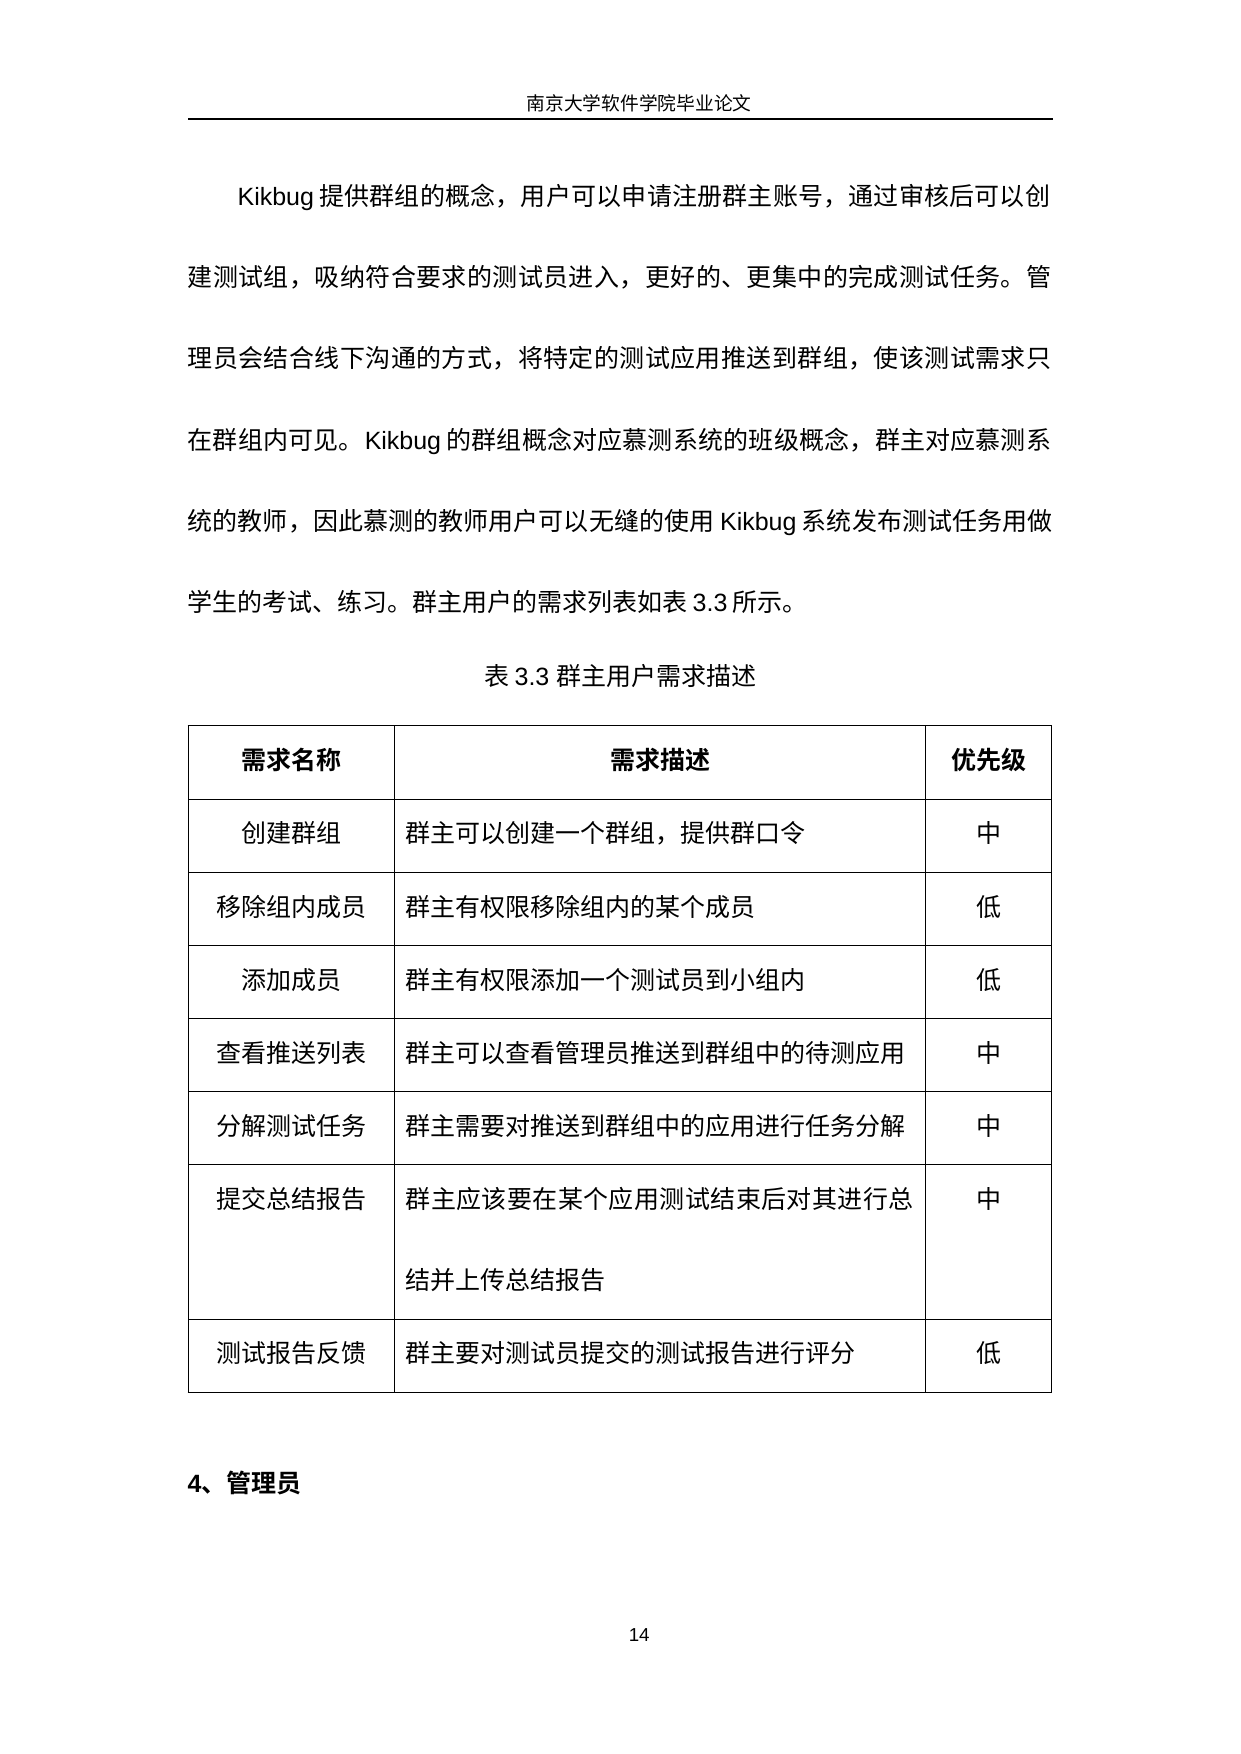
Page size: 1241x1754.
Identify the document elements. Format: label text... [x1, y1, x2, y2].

table_cell 低 [926, 1320, 1051, 1392]
table_cell 群主有权限添加一个测试员到小组内 [395, 946, 925, 1018]
text Kikbug提供群组的概念，用户可以申请注册群主账号，通过审核后可以创建测试组，吸纳符合要求的测试员进入，更好的、更集中的完成测试任务。管理员会结合线下沟通的方式，将特定的测试应用推送到群组，使该测试需求只在群组内可见。Kikbug的群组概念对应慕测系统的班级概念，群主对应慕测系统的教师，因此慕测的教师用户可以无缝的使用Kikbug系统发布测试任务用做学生的考试、练习。群主用户的需求列表如表3.3所示。 [187, 162, 1053, 633]
table_cell 低 [926, 946, 1051, 1018]
table_cell 中 [926, 1092, 1051, 1164]
table_cell 中 [926, 1165, 1051, 1318]
table_cell 群主需要对推送到群组中的应用进行任务分解 [395, 1092, 925, 1164]
table_cell 群主应该要在某个应用测试结束后对其进行总结并上传总结报告 [395, 1165, 925, 1318]
text 4、管理员 [187, 1449, 1053, 1514]
table_cell 中 [926, 800, 1051, 872]
table_cell 群主要对测试员提交的测试报告进行评分 [395, 1320, 925, 1392]
table_cell 低 [926, 873, 1051, 945]
table_cell 提交总结报告 [189, 1165, 394, 1318]
table_cell 查看推送列表 [189, 1019, 394, 1091]
table_cell 分解测试任务 [189, 1092, 394, 1164]
table_header 优先级 [926, 726, 1051, 798]
table_cell 测试报告反馈 [189, 1320, 394, 1392]
table_cell 群主可以查看管理员推送到群组中的待测应用 [395, 1019, 925, 1091]
table_cell 移除组内成员 [189, 873, 394, 945]
table_cell 群主可以创建一个群组，提供群口令 [395, 800, 925, 872]
table_cell 创建群组 [189, 800, 394, 872]
table_cell 添加成员 [189, 946, 394, 1018]
table_cell 群主有权限移除组内的某个成员 [395, 873, 925, 945]
table_cell 中 [926, 1019, 1051, 1091]
table_header 需求描述 [395, 726, 925, 798]
table_header 需求名称 [189, 726, 394, 798]
text 表3.3 群主用户需求描述 [187, 642, 1053, 707]
